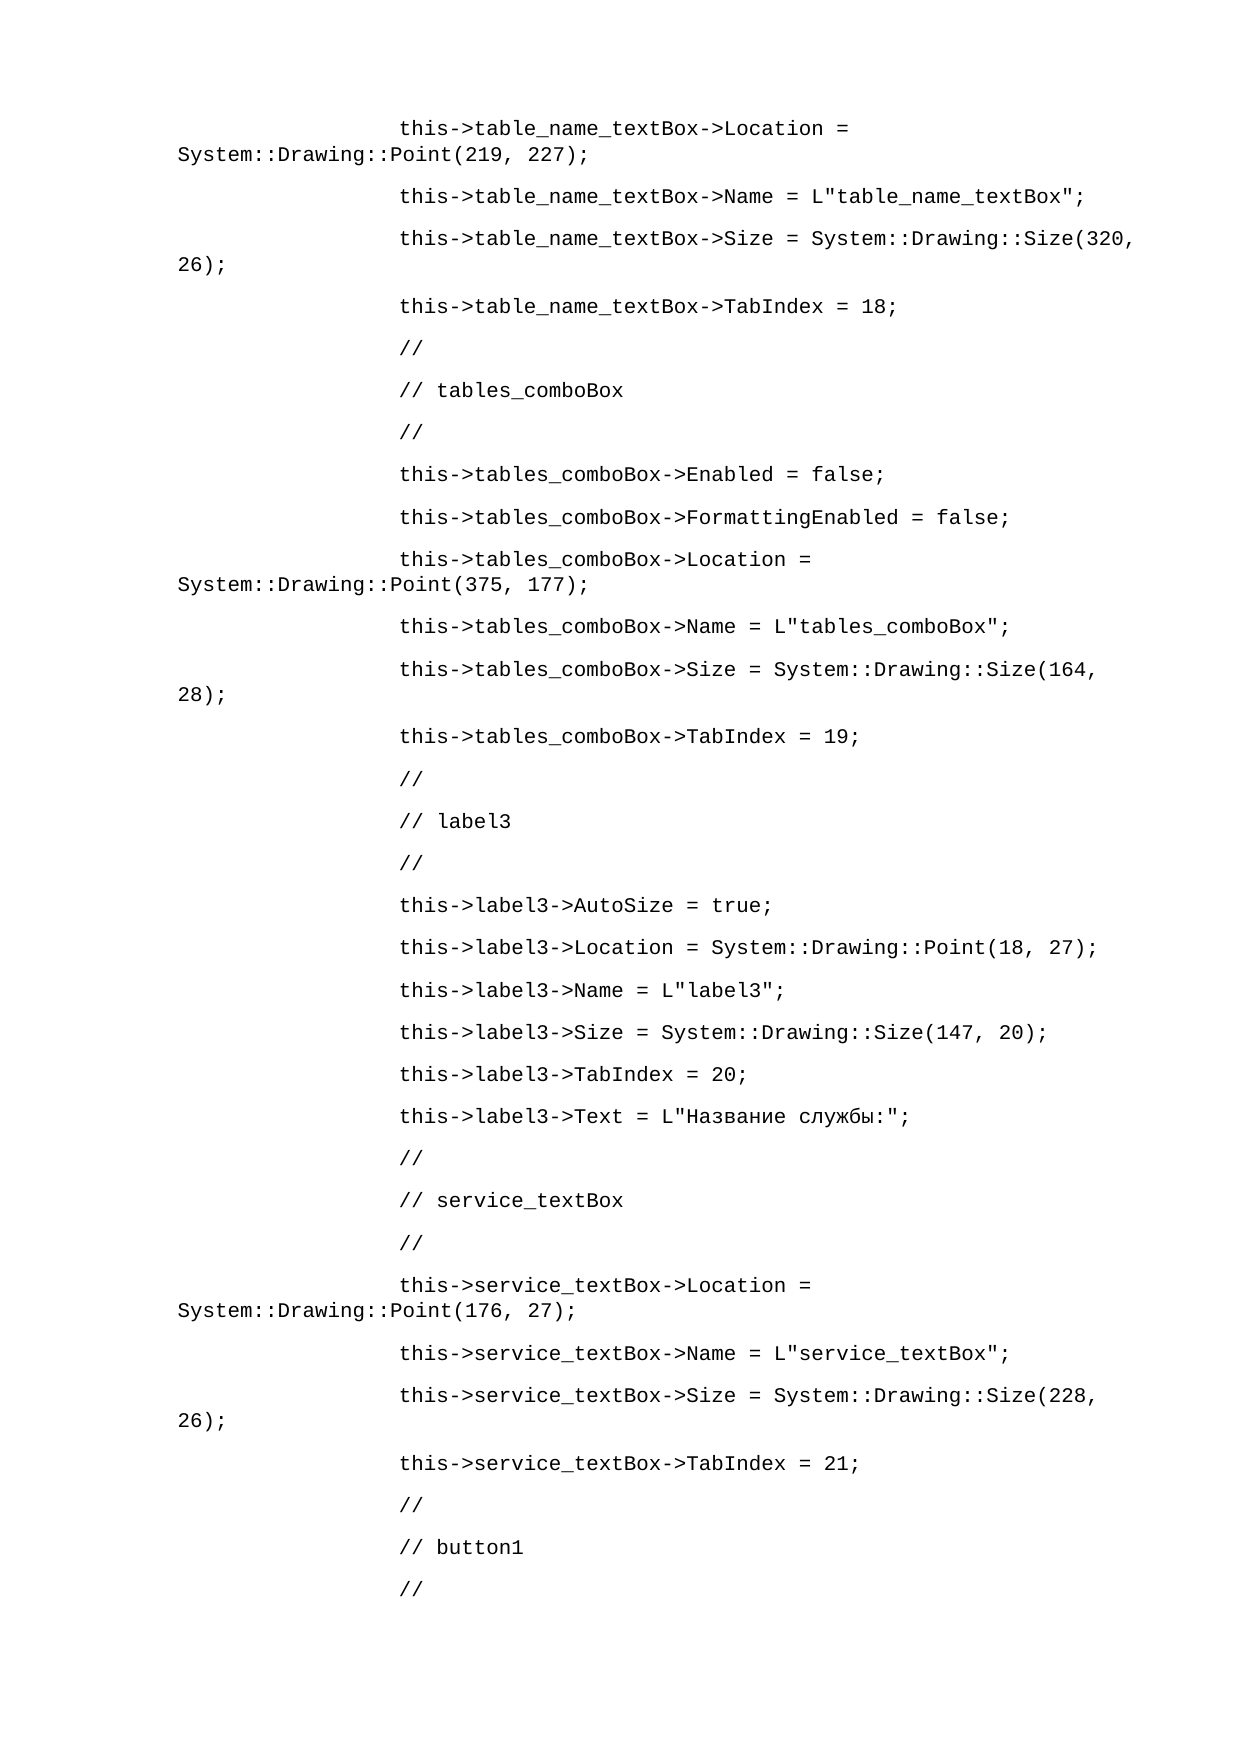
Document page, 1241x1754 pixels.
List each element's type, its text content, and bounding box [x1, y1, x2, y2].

text this->tables_comboBox->Enabled = false; [177, 464, 1152, 488]
text this->label3->Location = System::Drawing::Point(18, 27); [177, 937, 1152, 961]
text this->label3->TabIndex = 20; [177, 1064, 1152, 1088]
text this->tables_comboBox->Size = System::Drawing::Size(164, 28); [177, 659, 1152, 708]
text this->table_name_textBox->TabIndex = 18; [177, 296, 1152, 319]
text // label3 [177, 811, 1152, 834]
text this->service_textBox->Size = System::Drawing::Size(228, 26); [177, 1385, 1152, 1434]
text // service_textBox [177, 1191, 1152, 1214]
text // tables_comboBox [177, 380, 1152, 404]
text this->label3->Text = L"Название службы:"; [177, 1106, 1152, 1130]
text // [177, 1233, 1152, 1256]
text // [177, 769, 1152, 792]
text this->label3->Name = L"label3"; [177, 979, 1152, 1003]
text // [177, 853, 1152, 877]
text this->table_name_textBox->Name = L"table_name_textBox"; [177, 186, 1152, 209]
text // button1 [177, 1537, 1152, 1561]
text this->tables_comboBox->FormattingEnabled = false; [177, 507, 1152, 530]
text this->tables_comboBox->TabIndex = 19; [177, 726, 1152, 750]
text this->tables_comboBox->Name = L"tables_comboBox"; [177, 617, 1152, 640]
text this->table_name_textBox->Location = System::Drawing::Point(219, 227); [177, 118, 1152, 167]
text this->service_textBox->Location = System::Drawing::Point(176, 27); [177, 1275, 1152, 1324]
text this->table_name_textBox->Size = System::Drawing::Size(320, 26); [177, 228, 1152, 277]
text // [177, 1495, 1152, 1518]
text // [177, 338, 1152, 362]
text // [177, 1148, 1152, 1172]
text // [177, 1579, 1152, 1603]
text this->label3->AutoSize = true; [177, 895, 1152, 919]
text this->tables_comboBox->Location = System::Drawing::Point(375, 177); [177, 549, 1152, 598]
text // [177, 422, 1152, 446]
text this->label3->Size = System::Drawing::Size(147, 20); [177, 1022, 1152, 1045]
text this->service_textBox->TabIndex = 21; [177, 1452, 1152, 1476]
text this->service_textBox->Name = L"service_textBox"; [177, 1343, 1152, 1366]
